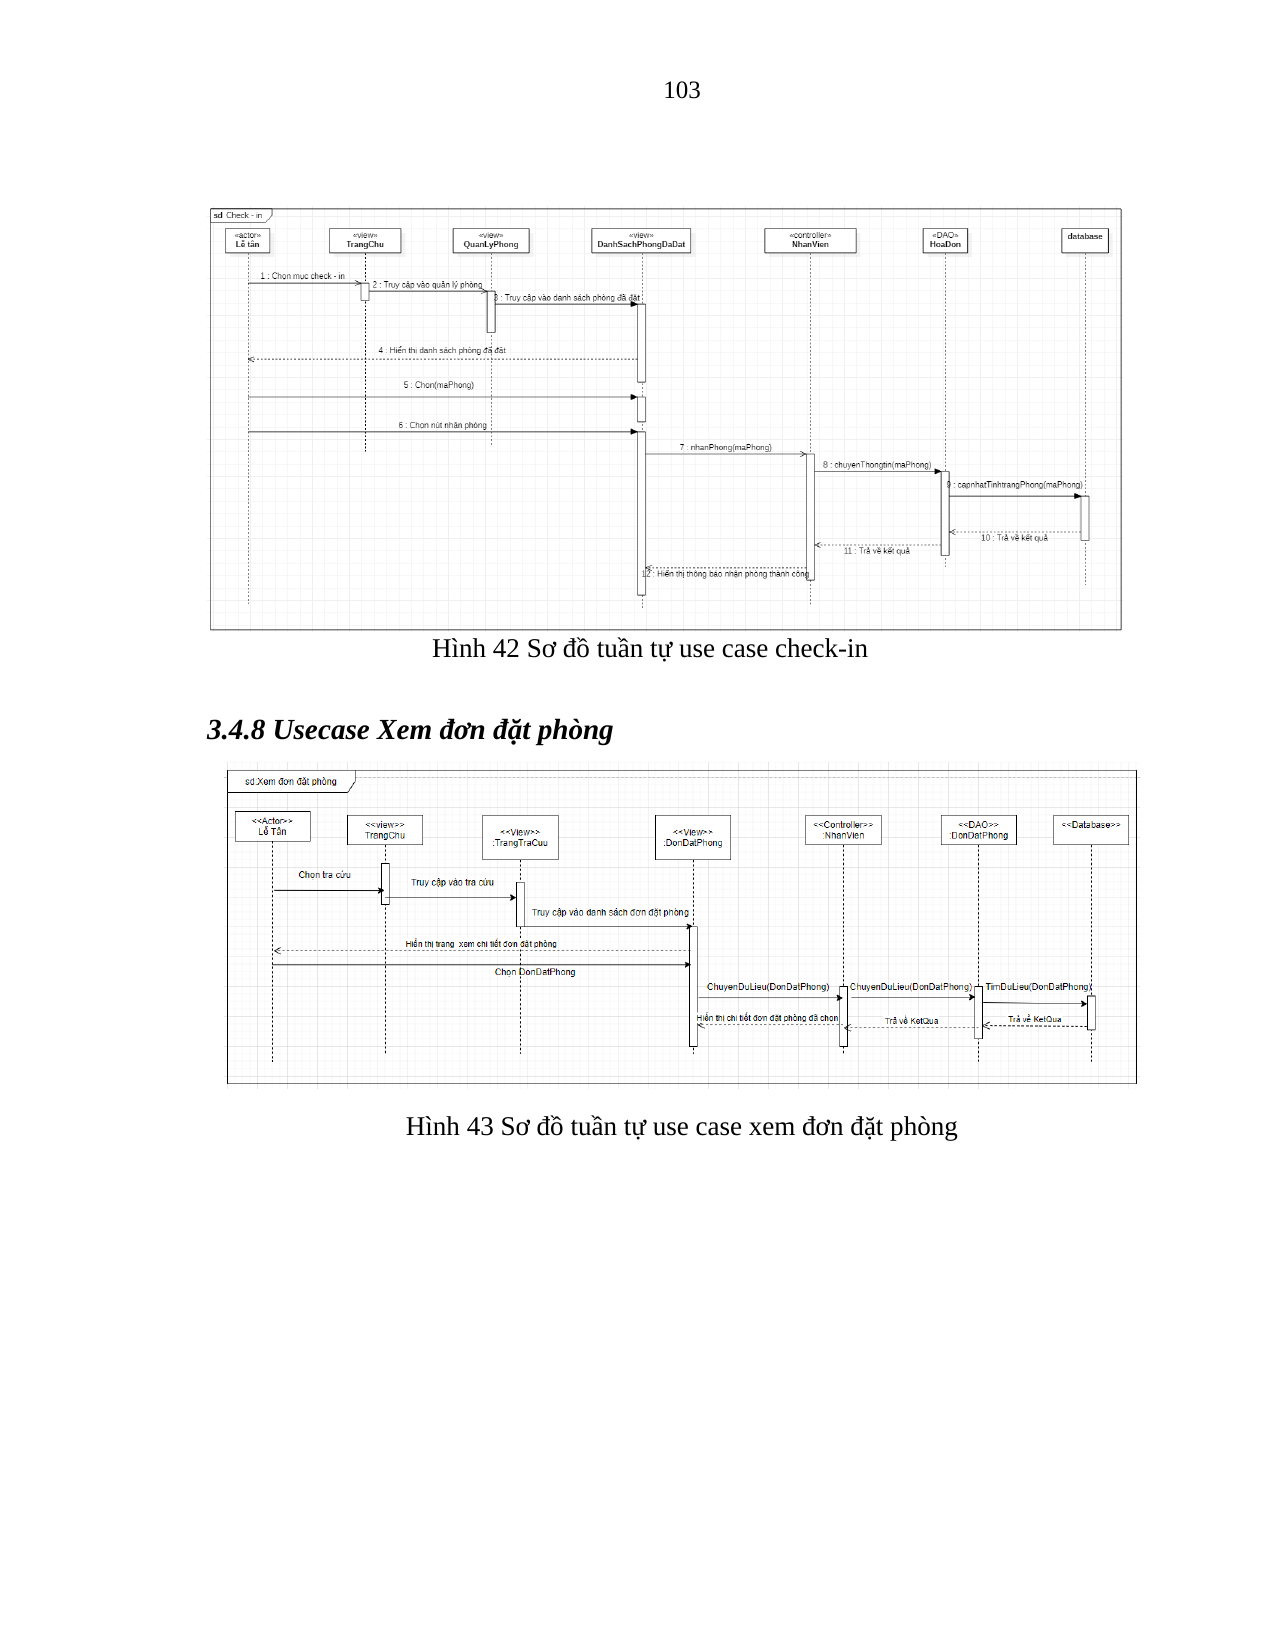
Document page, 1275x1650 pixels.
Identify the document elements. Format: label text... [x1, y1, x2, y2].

picture [223, 762, 1141, 1089]
picture [206, 206, 1123, 632]
text 3.4.8 Usecase Xem đơn đặt phòng [207, 712, 1157, 746]
